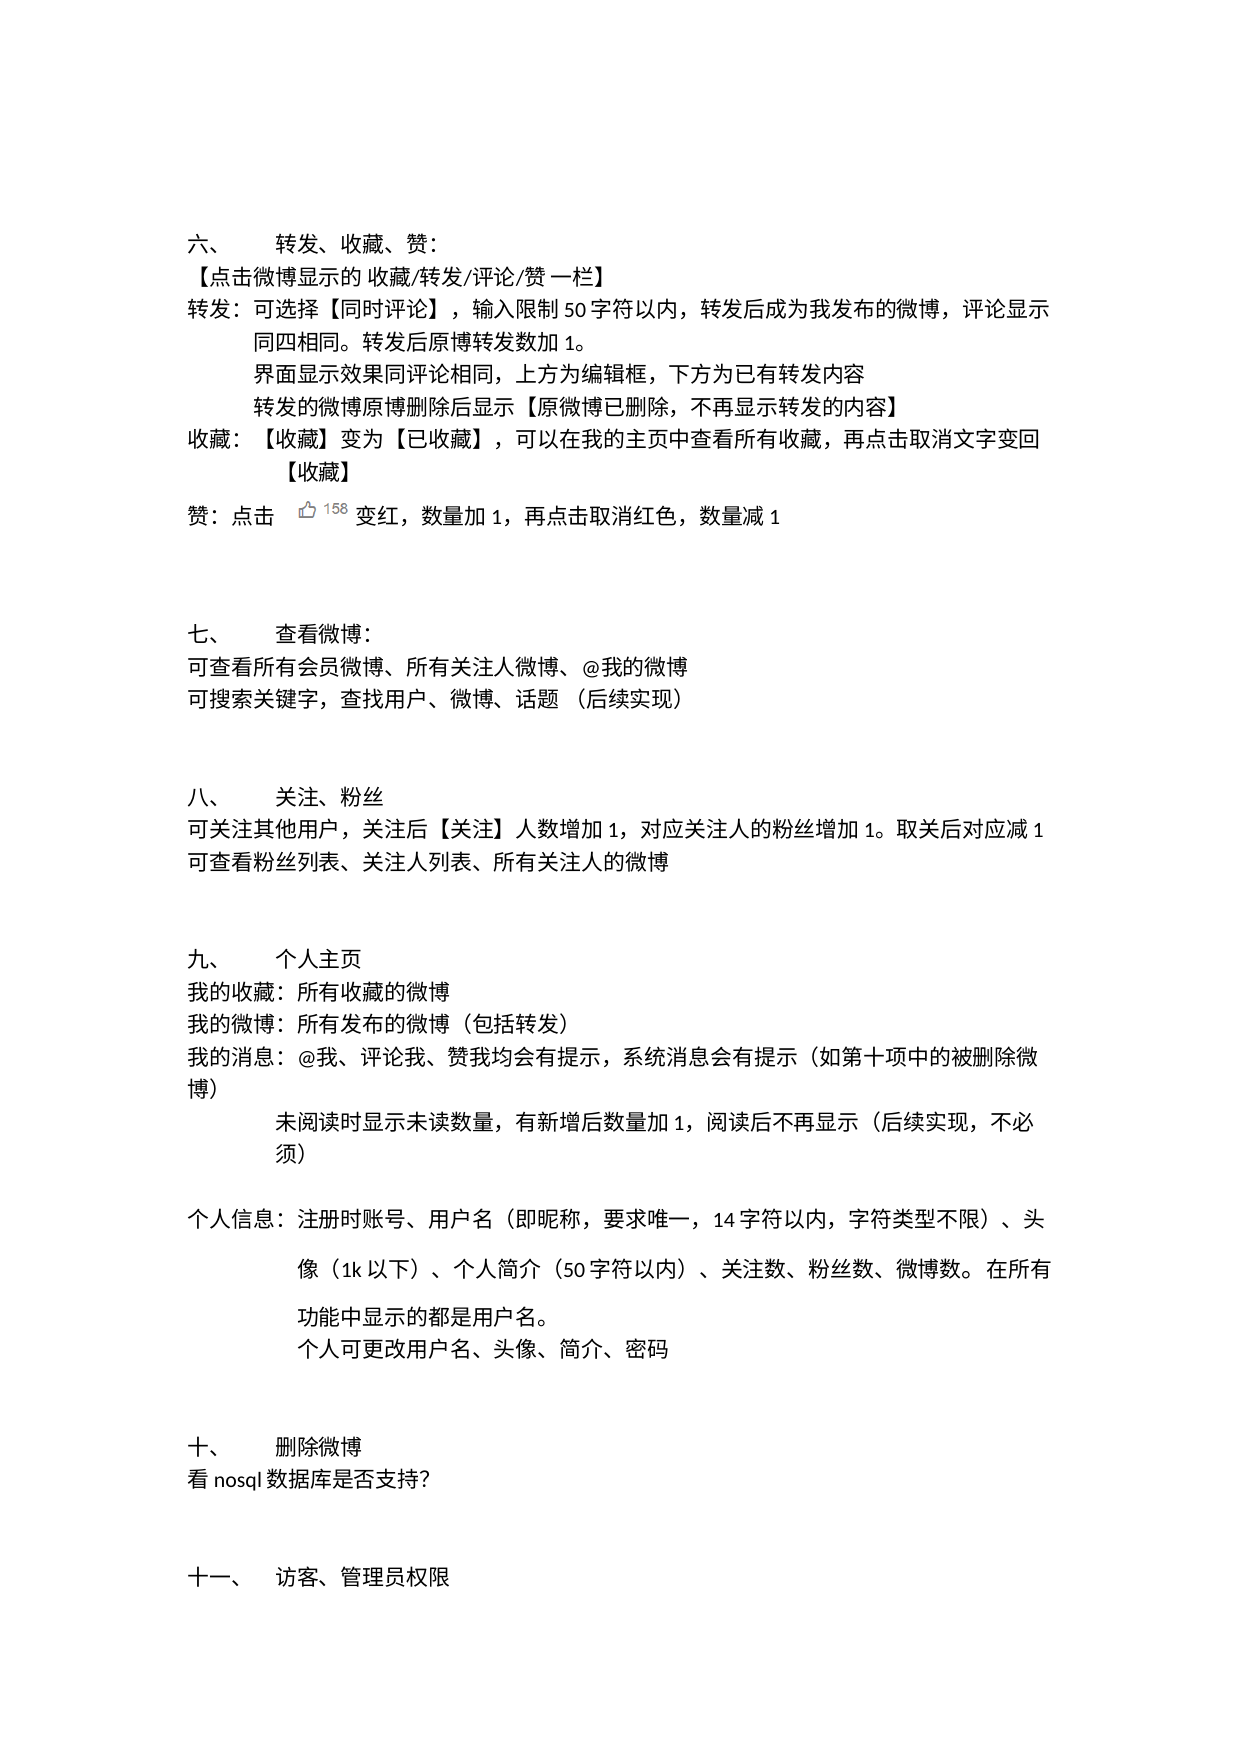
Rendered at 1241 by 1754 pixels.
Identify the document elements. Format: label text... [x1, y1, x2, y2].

picture [275, 487, 356, 525]
text 可查看粉丝列表、关注人列表、所有关注人的微博 [187, 844, 1053, 877]
text 可搜索关键字，查找用户、微博、话题 （后续实现） [187, 682, 1053, 714]
text 收藏：【收藏】变为【已收藏】，可以在我的主页中查看所有收藏，再点击取消文字变回【收藏】 [187, 422, 1053, 487]
text 我的微博：所有发布的微博（包括转发） [187, 1007, 1053, 1039]
text 转发的微博原博删除后显示【原微博已删除，不再显示转发的内容】 [253, 389, 1053, 422]
list 个人主页 [187, 942, 1053, 974]
text 个人可更改用户名、头像、简介、密码 [187, 1332, 1053, 1364]
list 关注、粉丝 [187, 779, 1053, 812]
text 看nosql数据库是否支持？ [187, 1462, 1053, 1494]
list 访客、管理员权限 [187, 1559, 1053, 1592]
text 赞：点击变红，数量加1，再点击取消红色，数量减1 [187, 487, 1053, 552]
text 可查看所有会员微博、所有关注人微博、@我的微博 [187, 649, 1053, 682]
list 查看微博： [187, 617, 1053, 649]
text 界面显示效果同评论相同，上方为编辑框，下方为已有转发内容 [187, 357, 1053, 389]
text 我的收藏：所有收藏的微博 [187, 974, 1053, 1007]
text 转发：可选择【同时评论】，输入限制50字符以内，转发后成为我发布的微博，评论显示同四相同。转发后原博转发数加1。 [187, 292, 1053, 357]
text 未阅读时显示未读数量，有新增后数量加1，阅读后不再显示（后续实现，不必须） [275, 1104, 1053, 1169]
text 个人信息：注册时账号、用户名（即昵称，要求唯一，14字符以内，字符类型不限）、头像（1k以下）、个人简介（50字符以内）、关注数、粉丝数、微博数。在所有功能中显示的都是用户名。 [187, 1202, 1053, 1332]
text 【点击微博显示的 收藏/转发/评论/赞 一栏】 [187, 259, 1053, 292]
text 可关注其他用户，关注后【关注】人数增加1，对应关注人的粉丝增加1。取关后对应减1 [187, 812, 1053, 844]
text 我的消息：@我、评论我、赞我均会有提示，系统消息会有提示（如第十项中的被删除微博） [187, 1039, 1053, 1104]
list 转发、收藏、赞： [187, 227, 1053, 259]
list 删除微博 [187, 1429, 1053, 1462]
